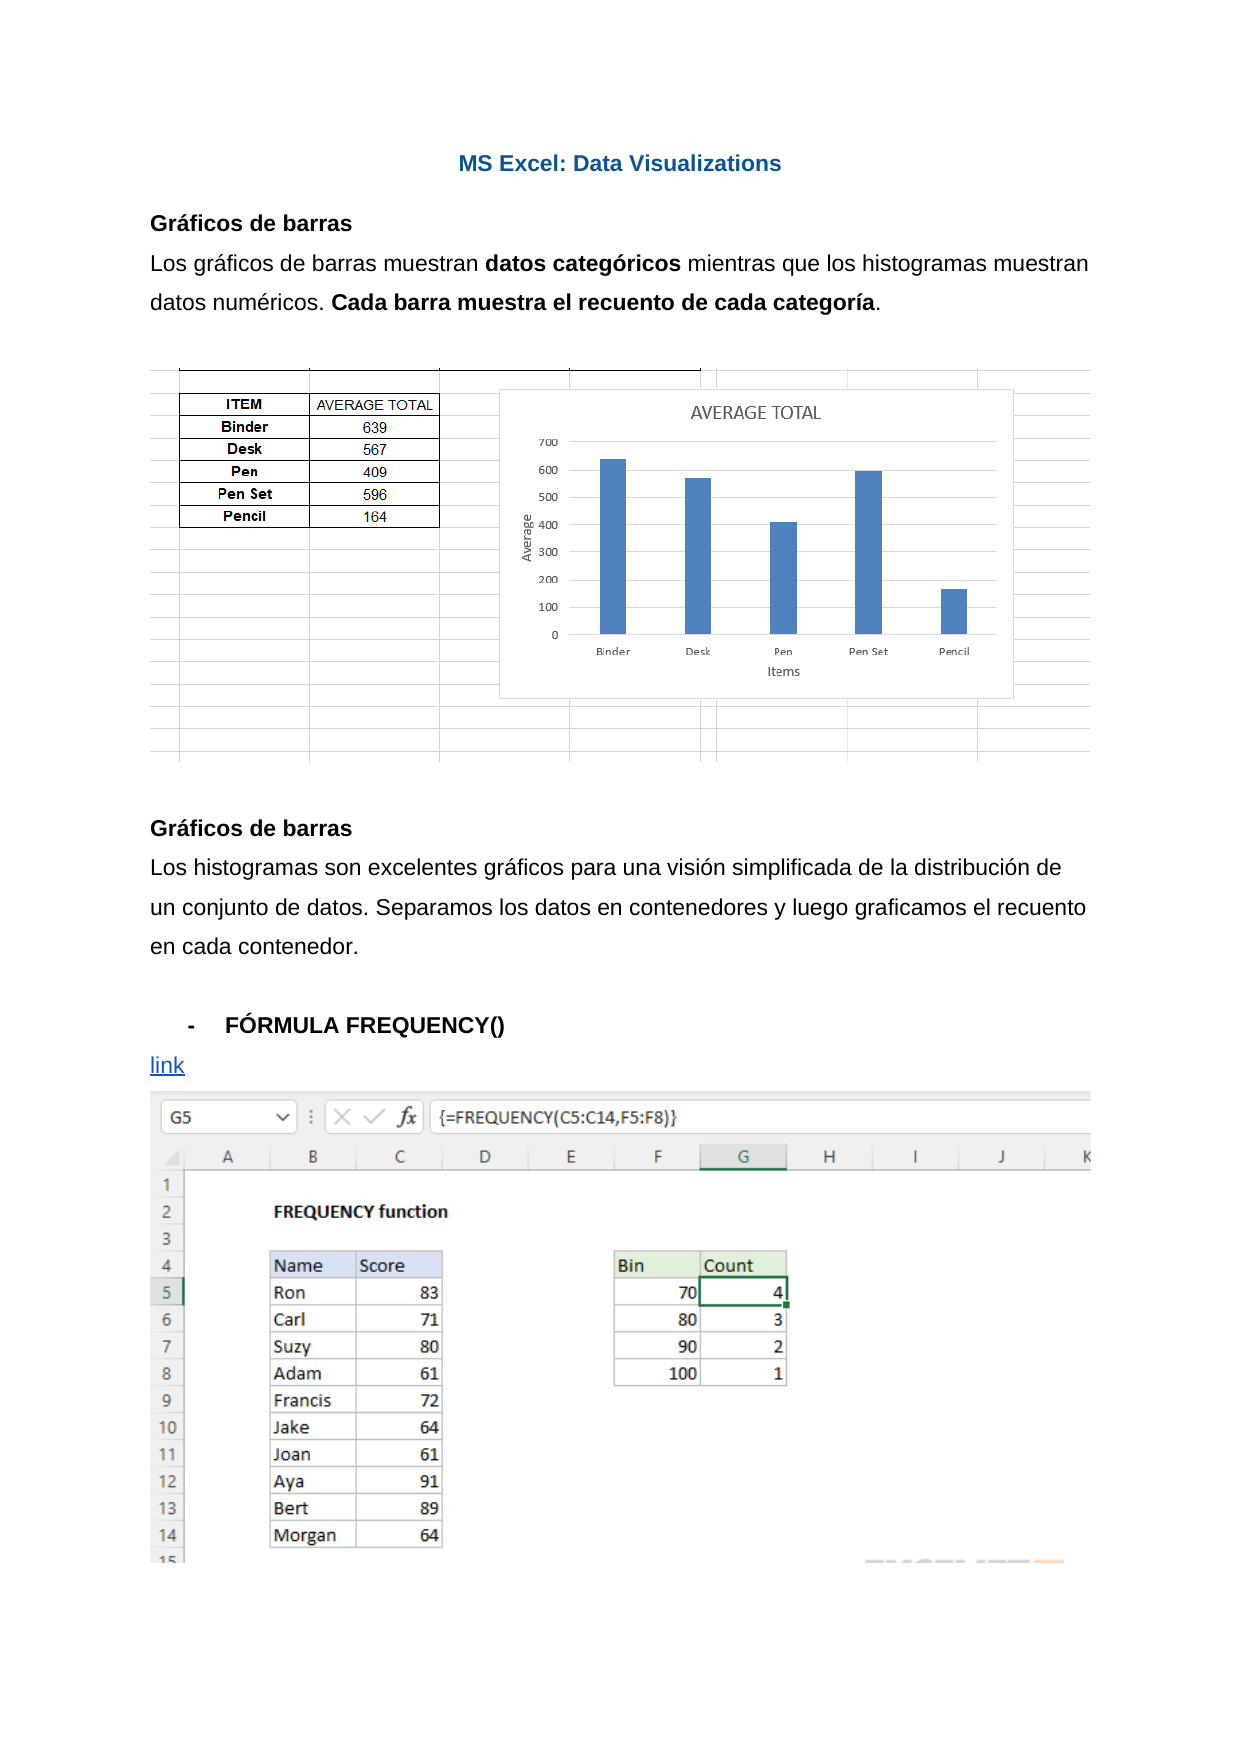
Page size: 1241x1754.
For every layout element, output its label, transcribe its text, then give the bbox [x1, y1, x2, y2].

text Los gráficos de barras muestran datos categóricos mientras que los histogramas muestran datos numéricos. Cada barra muestra el recuento de cada categoría. [150, 250, 1090, 316]
text Gráficos de barras [150, 815, 1090, 841]
text link [150, 1052, 1090, 1078]
picture [150, 368, 1091, 762]
list FÓRMULA FREQUENCY() [187, 1012, 1090, 1038]
text MS Excel: Data Visualizations [150, 150, 1090, 176]
picture [150, 1091, 1091, 1563]
text Los histogramas son excelentes gráficos para una visión simplificada de la distribución de un conjunto de datos. Separamos los datos en contenedores y luego graficamos el recuento en cada contenedor. [150, 854, 1090, 959]
text Gráficos de barras [150, 210, 1090, 237]
